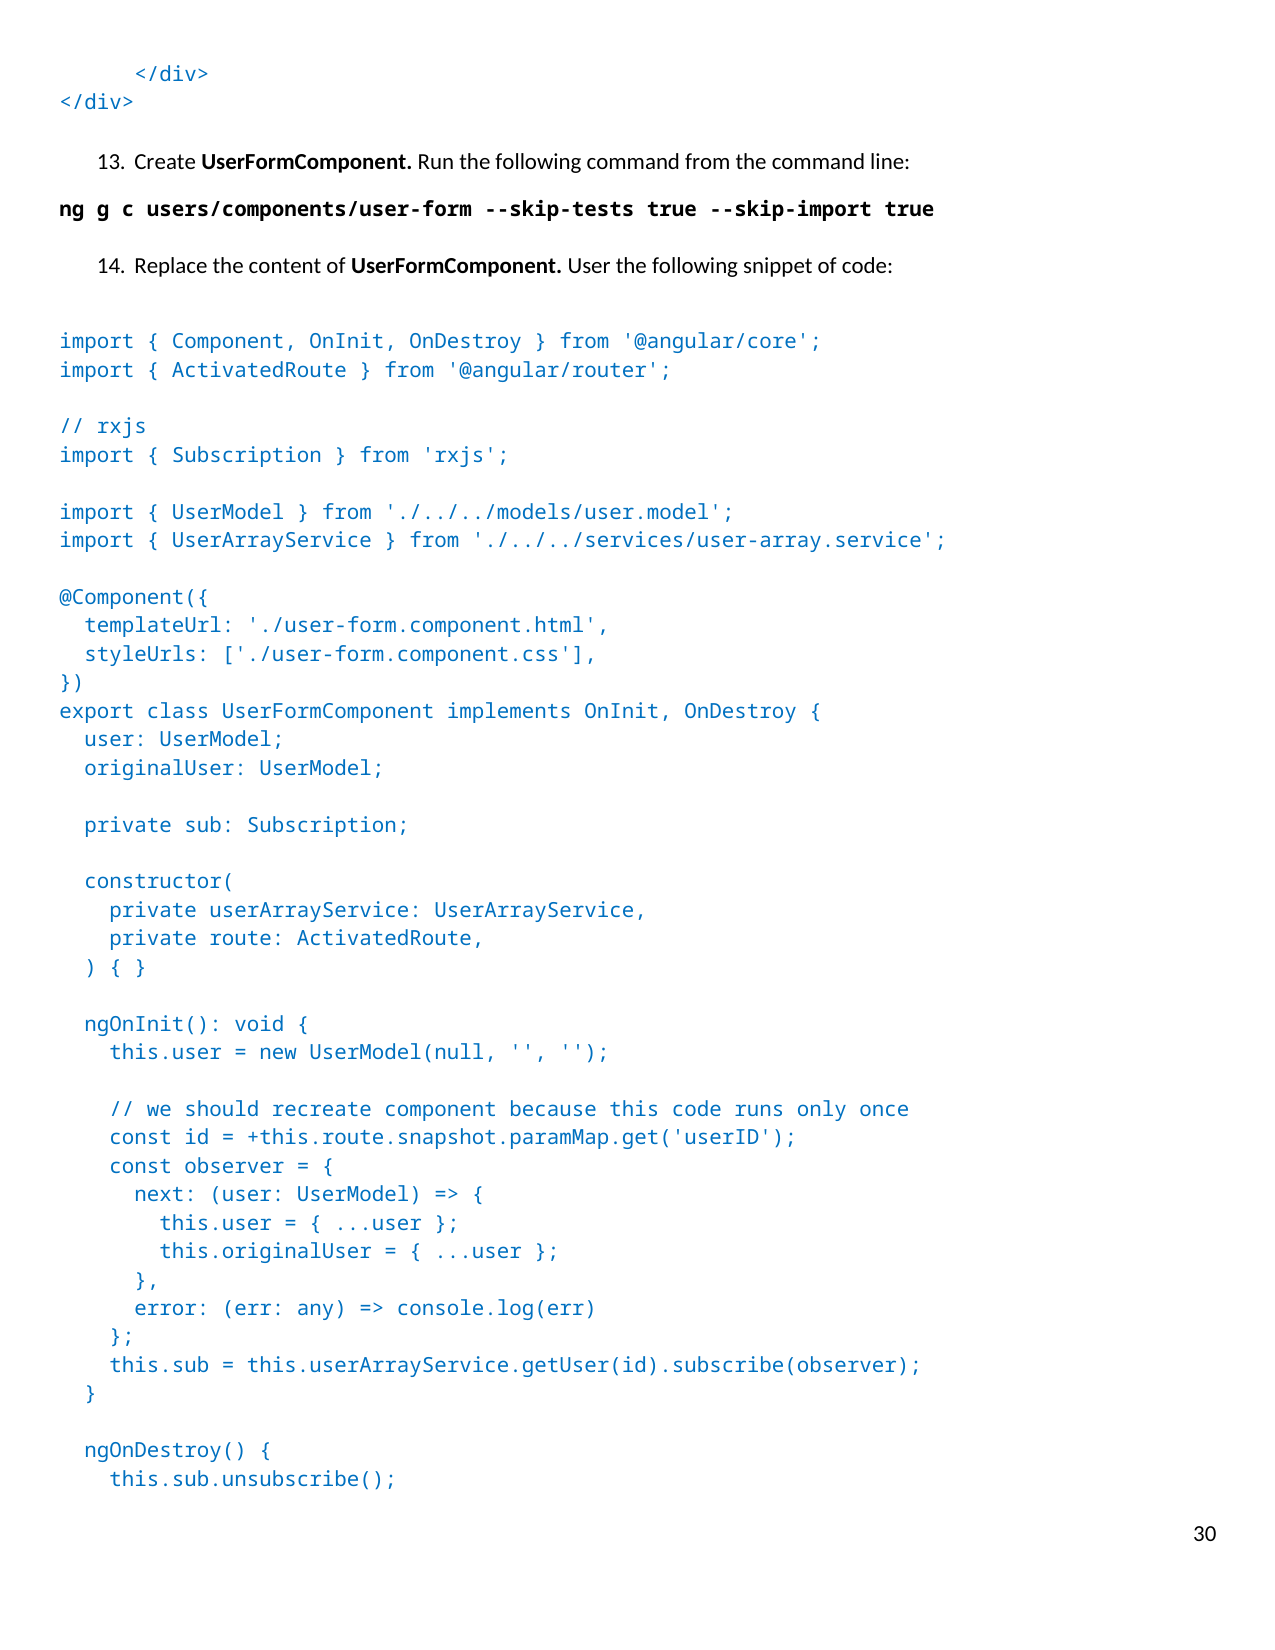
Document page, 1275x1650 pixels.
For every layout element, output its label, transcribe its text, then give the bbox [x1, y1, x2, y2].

text @Component({ [59, 582, 1216, 611]
text error: (err: any) => console.log(err) [59, 1293, 1216, 1322]
text </div> [59, 87, 1216, 116]
text }) [59, 667, 1216, 696]
text const observer = { [59, 1151, 1216, 1179]
text constructor( [59, 867, 1216, 895]
text this.user = { ...user }; [59, 1208, 1216, 1236]
text styleUrls: ['./user-form.component.css'], [59, 639, 1216, 667]
text next: (user: UserModel) => { [59, 1179, 1216, 1208]
list Create UserFormComponent. Run the following command from the command line: [97, 147, 1216, 175]
text originalUser: UserModel; [59, 753, 1216, 781]
text this.originalUser = { ...user }; [59, 1236, 1216, 1265]
text </div> [59, 59, 1216, 87]
text }; [59, 1322, 1216, 1350]
text user: UserModel; [59, 724, 1216, 753]
text }, [59, 1265, 1216, 1293]
text // rxjs [59, 412, 1216, 440]
text // we should recreate component because this code runs only once [59, 1094, 1216, 1122]
text ngOnDestroy() { [59, 1435, 1216, 1464]
text import { ActivatedRoute } from '@angular/router'; [59, 355, 1216, 383]
text private route: ActivatedRoute, [59, 923, 1216, 952]
text this.user = new UserModel(null, '', ''); [59, 1037, 1216, 1066]
text import { UserArrayService } from './../../services/user-array.service'; [59, 525, 1216, 554]
text ng g c users/components/user-form --skip-tests true --skip-import true [59, 194, 1216, 222]
text const id = +this.route.snapshot.paramMap.get('userID'); [59, 1122, 1216, 1151]
text ngOnInit(): void { [59, 1009, 1216, 1037]
text ) { } [59, 952, 1216, 980]
text import { Component, OnInit, OnDestroy } from '@angular/core'; [59, 326, 1216, 355]
text this.sub.unsubscribe(); [59, 1464, 1216, 1492]
text templateUrl: './user-form.component.html', [59, 611, 1216, 639]
text private userArrayService: UserArrayService, [59, 895, 1216, 923]
list Replace the content of UserFormComponent. User the following snippet of code: [97, 251, 1216, 279]
text private sub: Subscription; [59, 810, 1216, 838]
text import { Subscription } from 'rxjs'; [59, 440, 1216, 468]
text import { UserModel } from './../../models/user.model'; [59, 497, 1216, 525]
text this.sub = this.userArrayService.getUser(id).subscribe(observer); [59, 1350, 1216, 1378]
text } [59, 1378, 1216, 1407]
text export class UserFormComponent implements OnInit, OnDestroy { [59, 696, 1216, 724]
